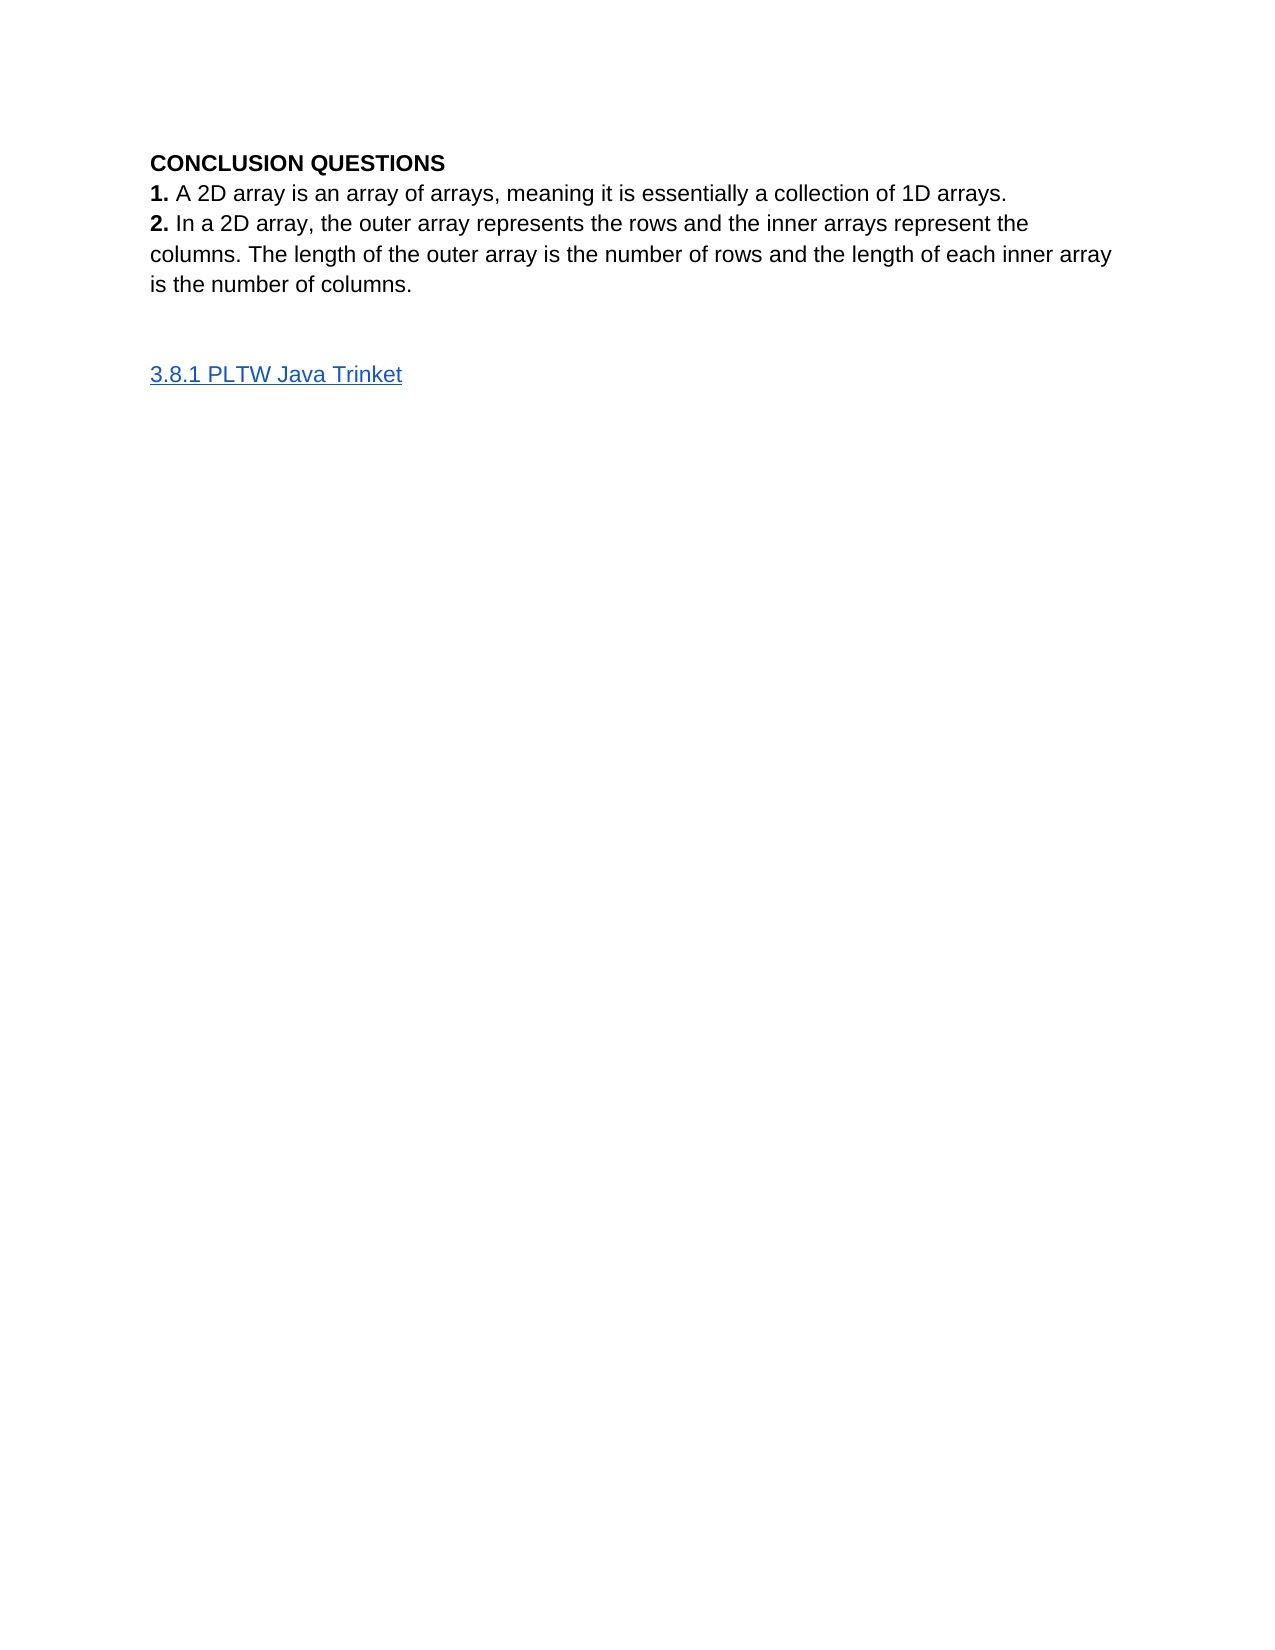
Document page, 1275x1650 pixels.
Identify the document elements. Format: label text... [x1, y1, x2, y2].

text CONCLUSION QUESTIONS 1. A 2D array is an array of arrays, meaning it is essentially a collection of 1D arrays. [150, 150, 1125, 207]
text 2. In a 2D array, the outer array represents the rows and the inner arrays represent the columns. The length of the outer array is the number of rows and the length of each inner array is the number of columns. [150, 210, 1125, 297]
text 3.8.1 PLTW Java Trinket [150, 361, 1125, 388]
